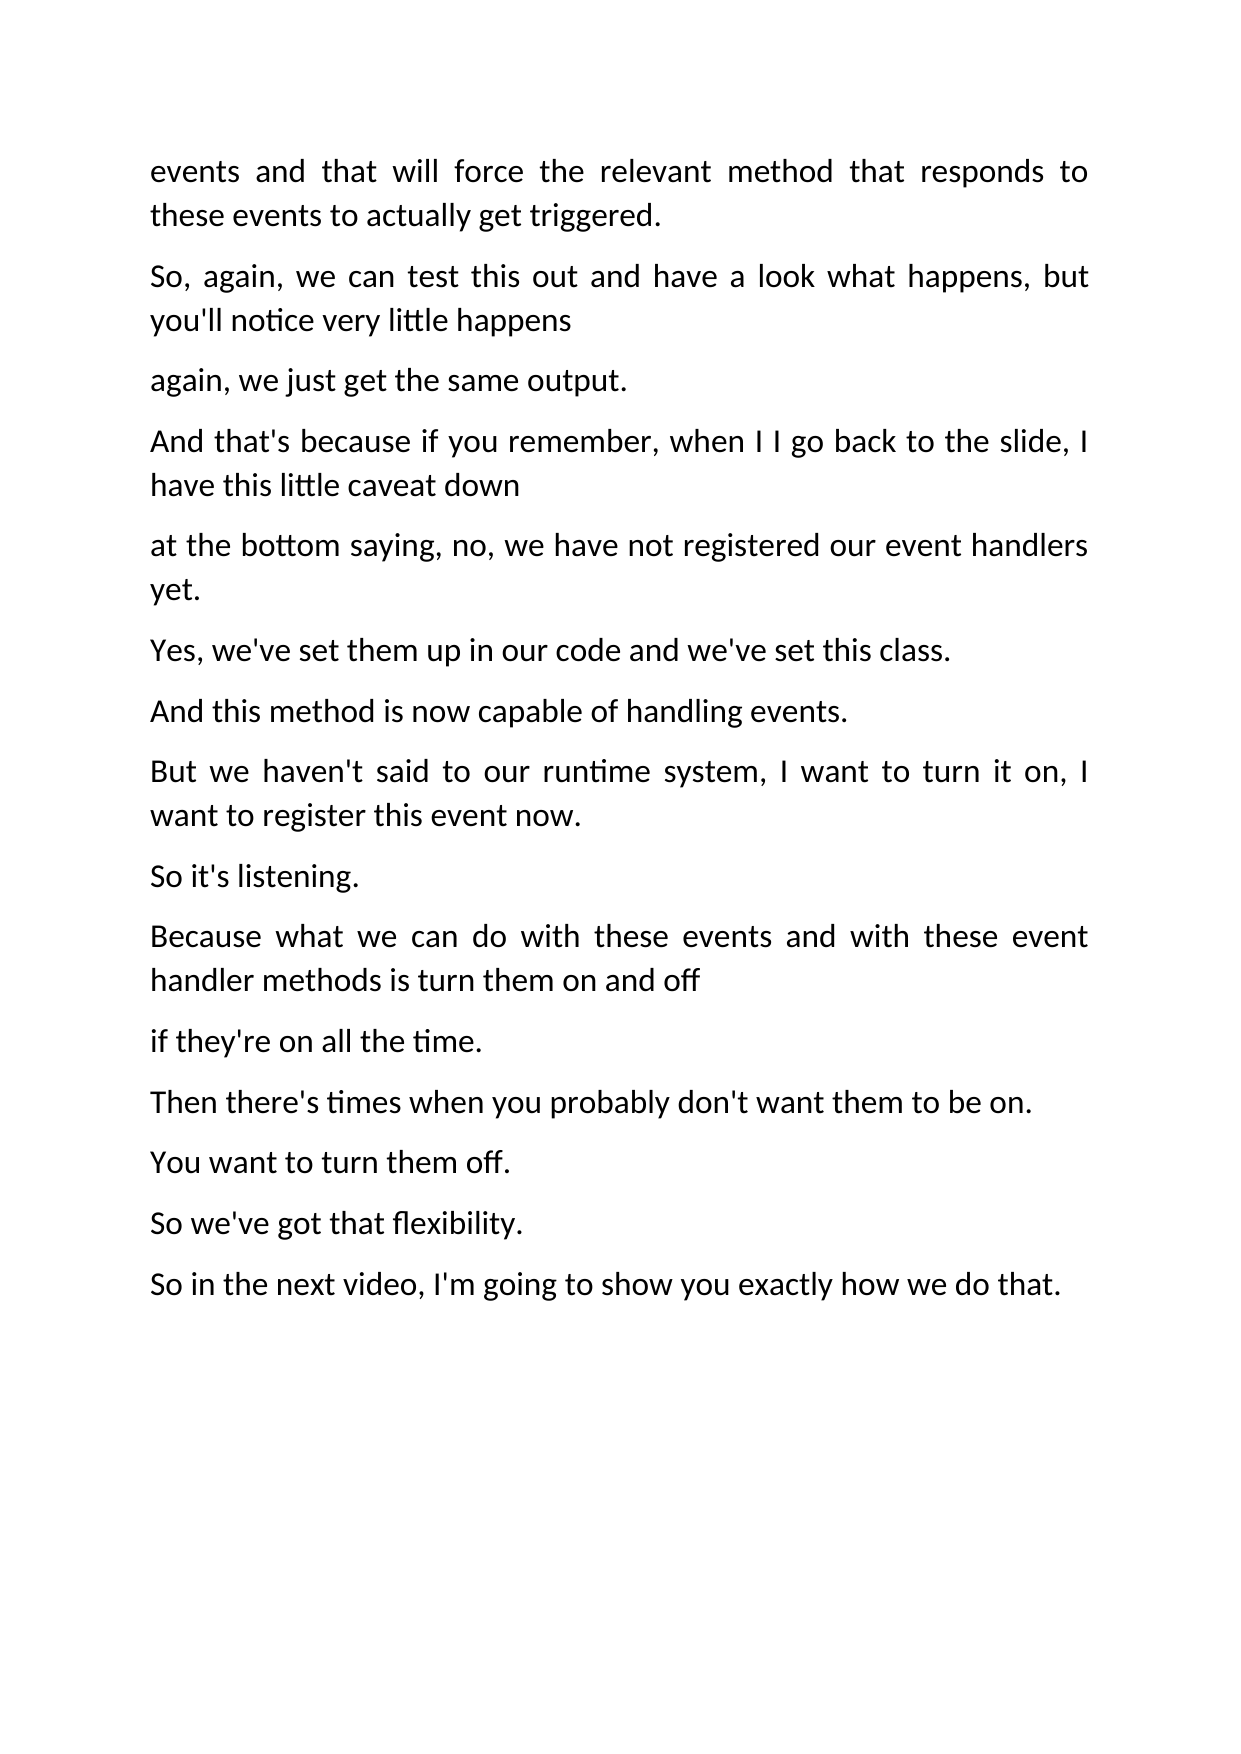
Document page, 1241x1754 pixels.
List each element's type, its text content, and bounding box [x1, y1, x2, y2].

text You want to turn them off. [150, 1141, 1090, 1182]
text Yes, we've set them up in our code and we've set this class. [150, 629, 1090, 670]
text again, we just get the same output. [150, 359, 1090, 400]
text events and that will force the relevant method that responds to these events to actually get triggered. [150, 150, 1090, 235]
text But we haven't said to our runtime system, I want to turn it on, I want to register this event now. [150, 750, 1090, 835]
text So we've got that flexibility. [150, 1202, 1090, 1243]
text And this method is now capable of handling events. [150, 689, 1090, 730]
text if they're on all the time. [150, 1020, 1090, 1061]
text So it's listening. [150, 855, 1090, 896]
text So in the next video, I'm going to show you exactly how we do that. [150, 1262, 1090, 1303]
text So, again, we can test this out and have a look what happens, but you'll notice very little happens [150, 254, 1090, 339]
text Because what we can do with these events and with these event handler methods is turn them on and off [150, 915, 1090, 1000]
text Then there's times when you probably don't want them to be on. [150, 1081, 1090, 1121]
text at the bottom saying, no, we have not registered our event handlers yet. [150, 524, 1090, 609]
text And that's because if you remember, when I I go back to the slide, I have this little caveat down [150, 420, 1090, 504]
